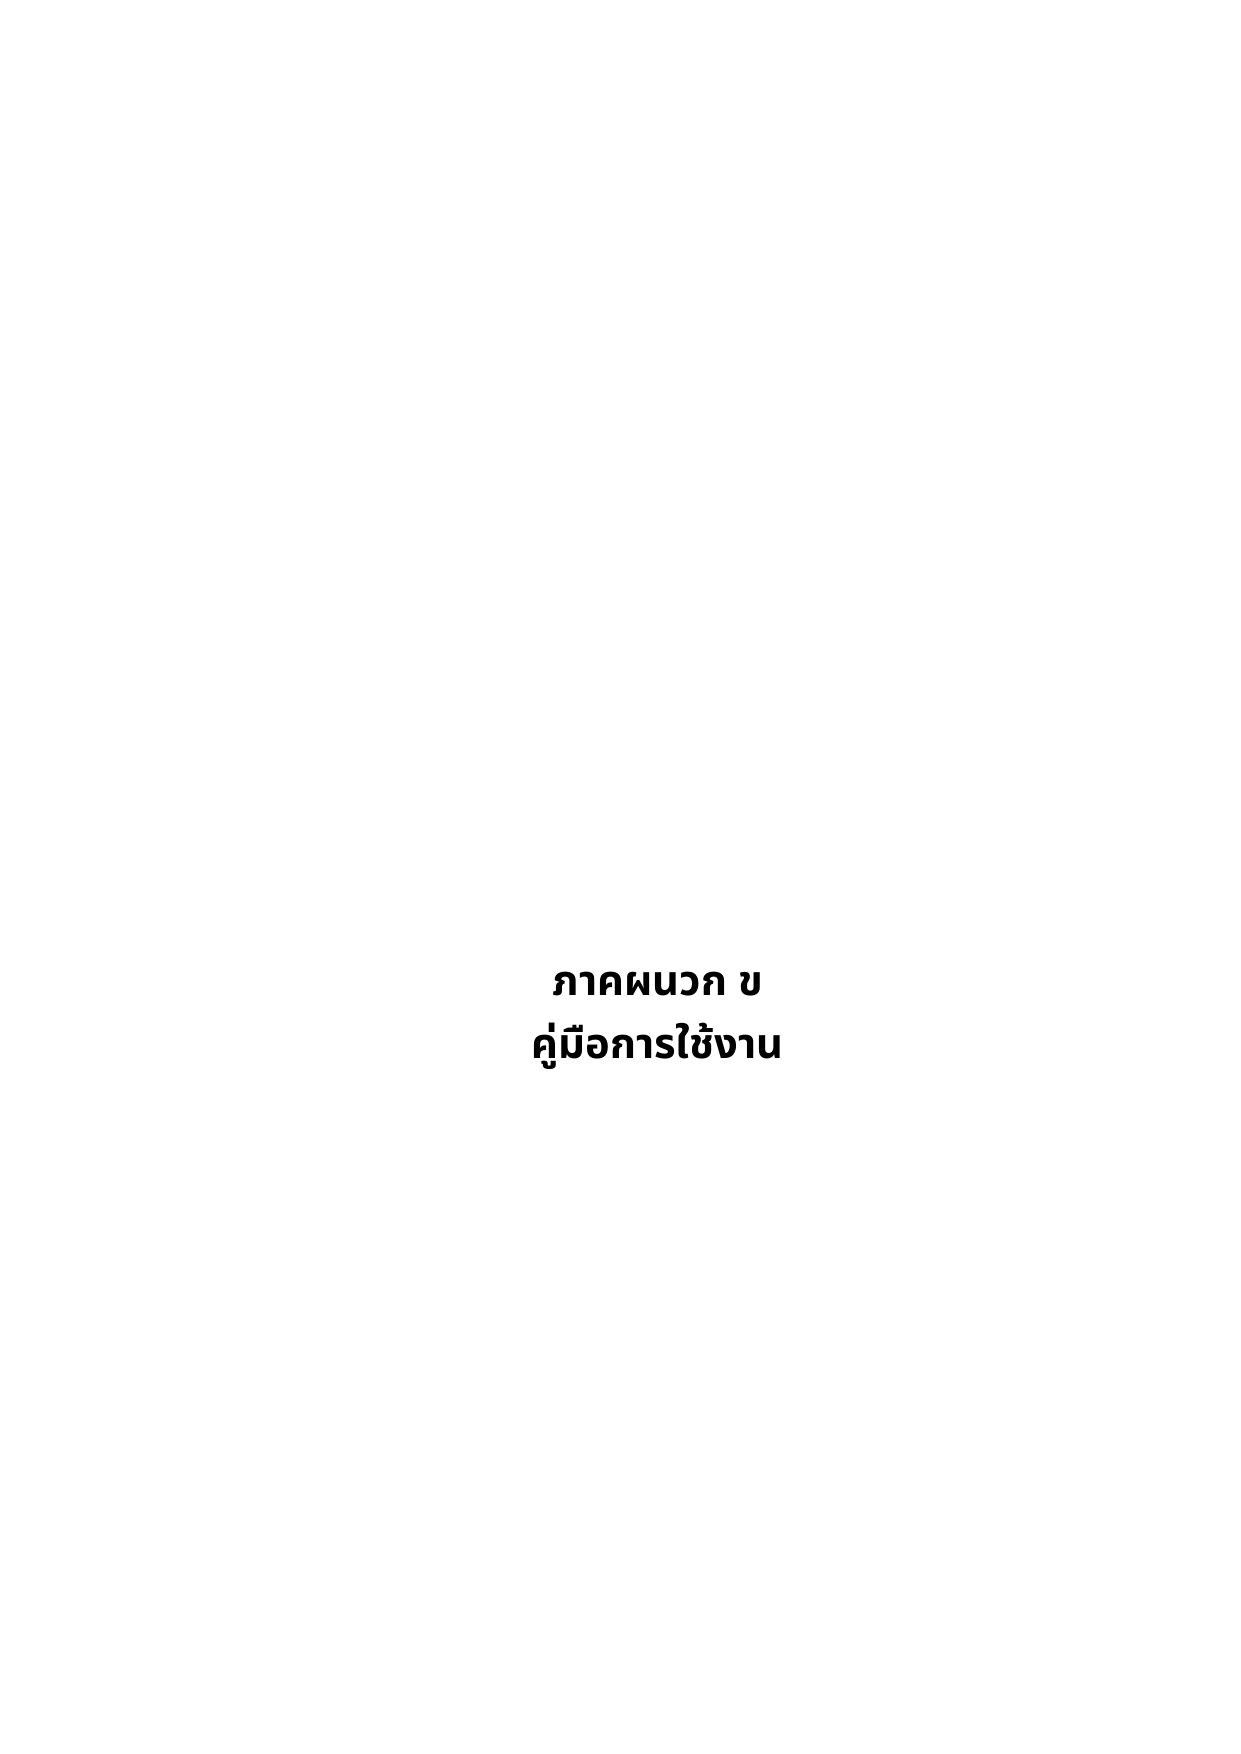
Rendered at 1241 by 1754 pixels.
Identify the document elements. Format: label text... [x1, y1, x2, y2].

text ภาคผนวก ข [225, 952, 1090, 1014]
text คู่มือการใช้งาน [225, 1014, 1090, 1077]
